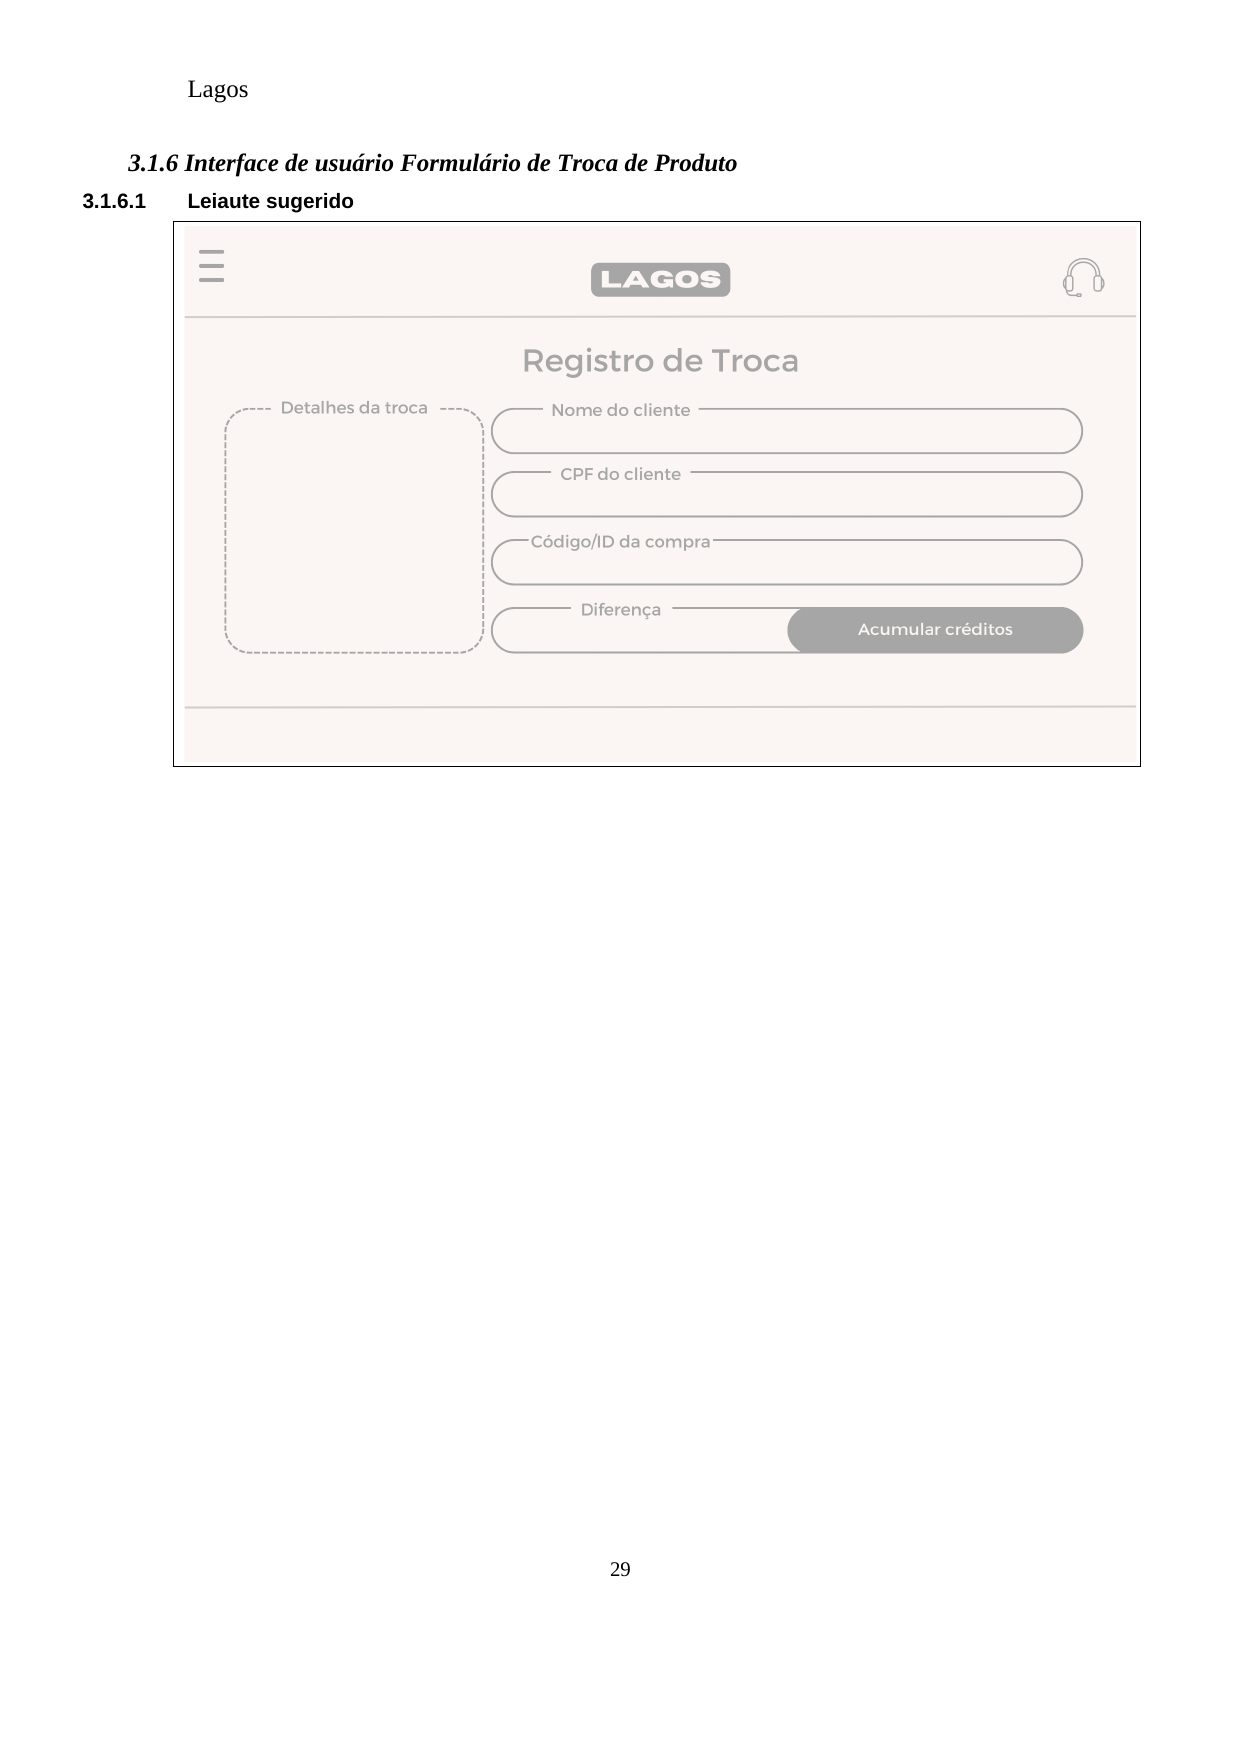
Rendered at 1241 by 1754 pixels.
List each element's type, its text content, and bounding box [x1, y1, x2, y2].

subtitle 3.1.6.1 Leiaute sugerido [82, 189, 1053, 213]
subtitle 3.1.6 Interface de usuário Formulário de Troca de Produto [128, 148, 1053, 176]
picture [184, 226, 1137, 762]
table_header [174, 222, 1140, 766]
